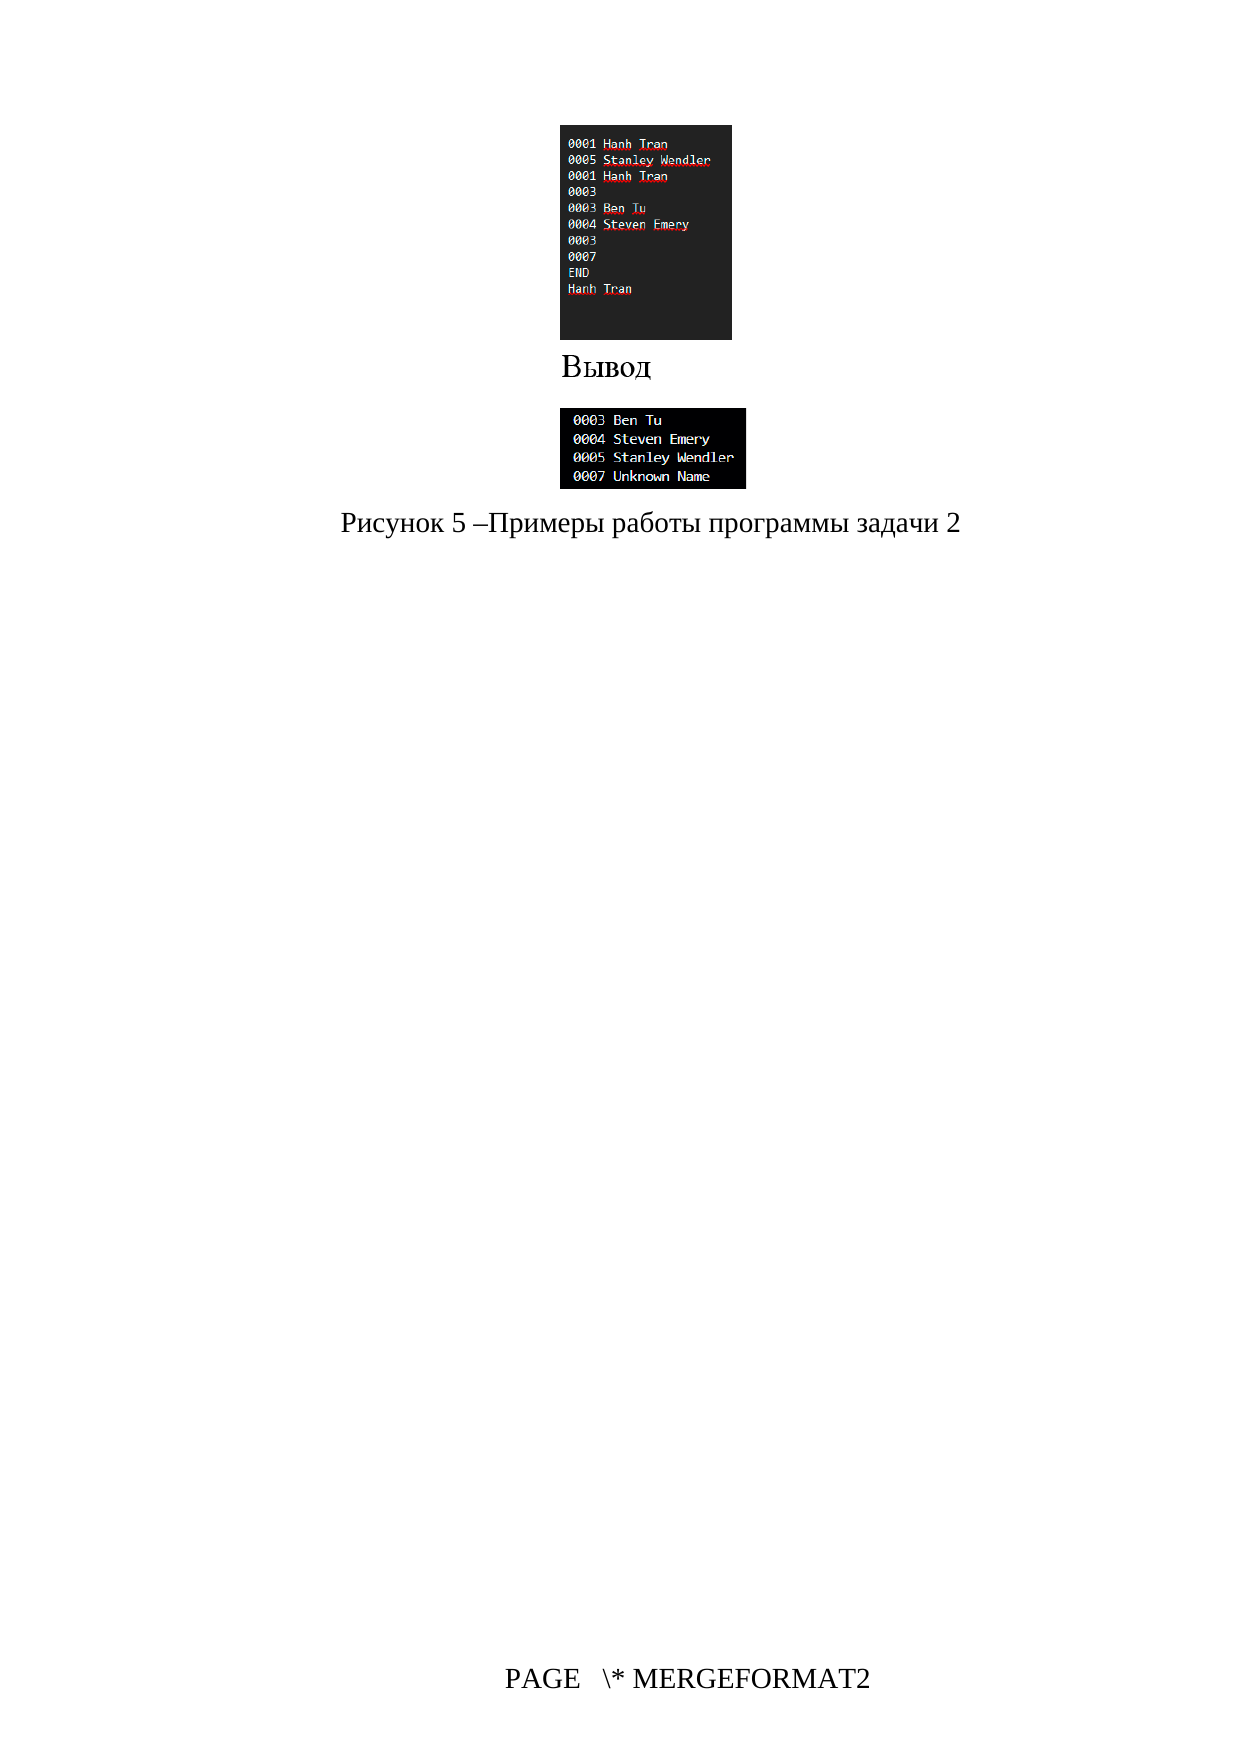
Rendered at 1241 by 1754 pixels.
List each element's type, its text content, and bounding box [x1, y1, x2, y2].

picture [555, 118, 747, 489]
text Рисунок 5 –Примеры работы программы задачи 2 [150, 505, 1152, 539]
